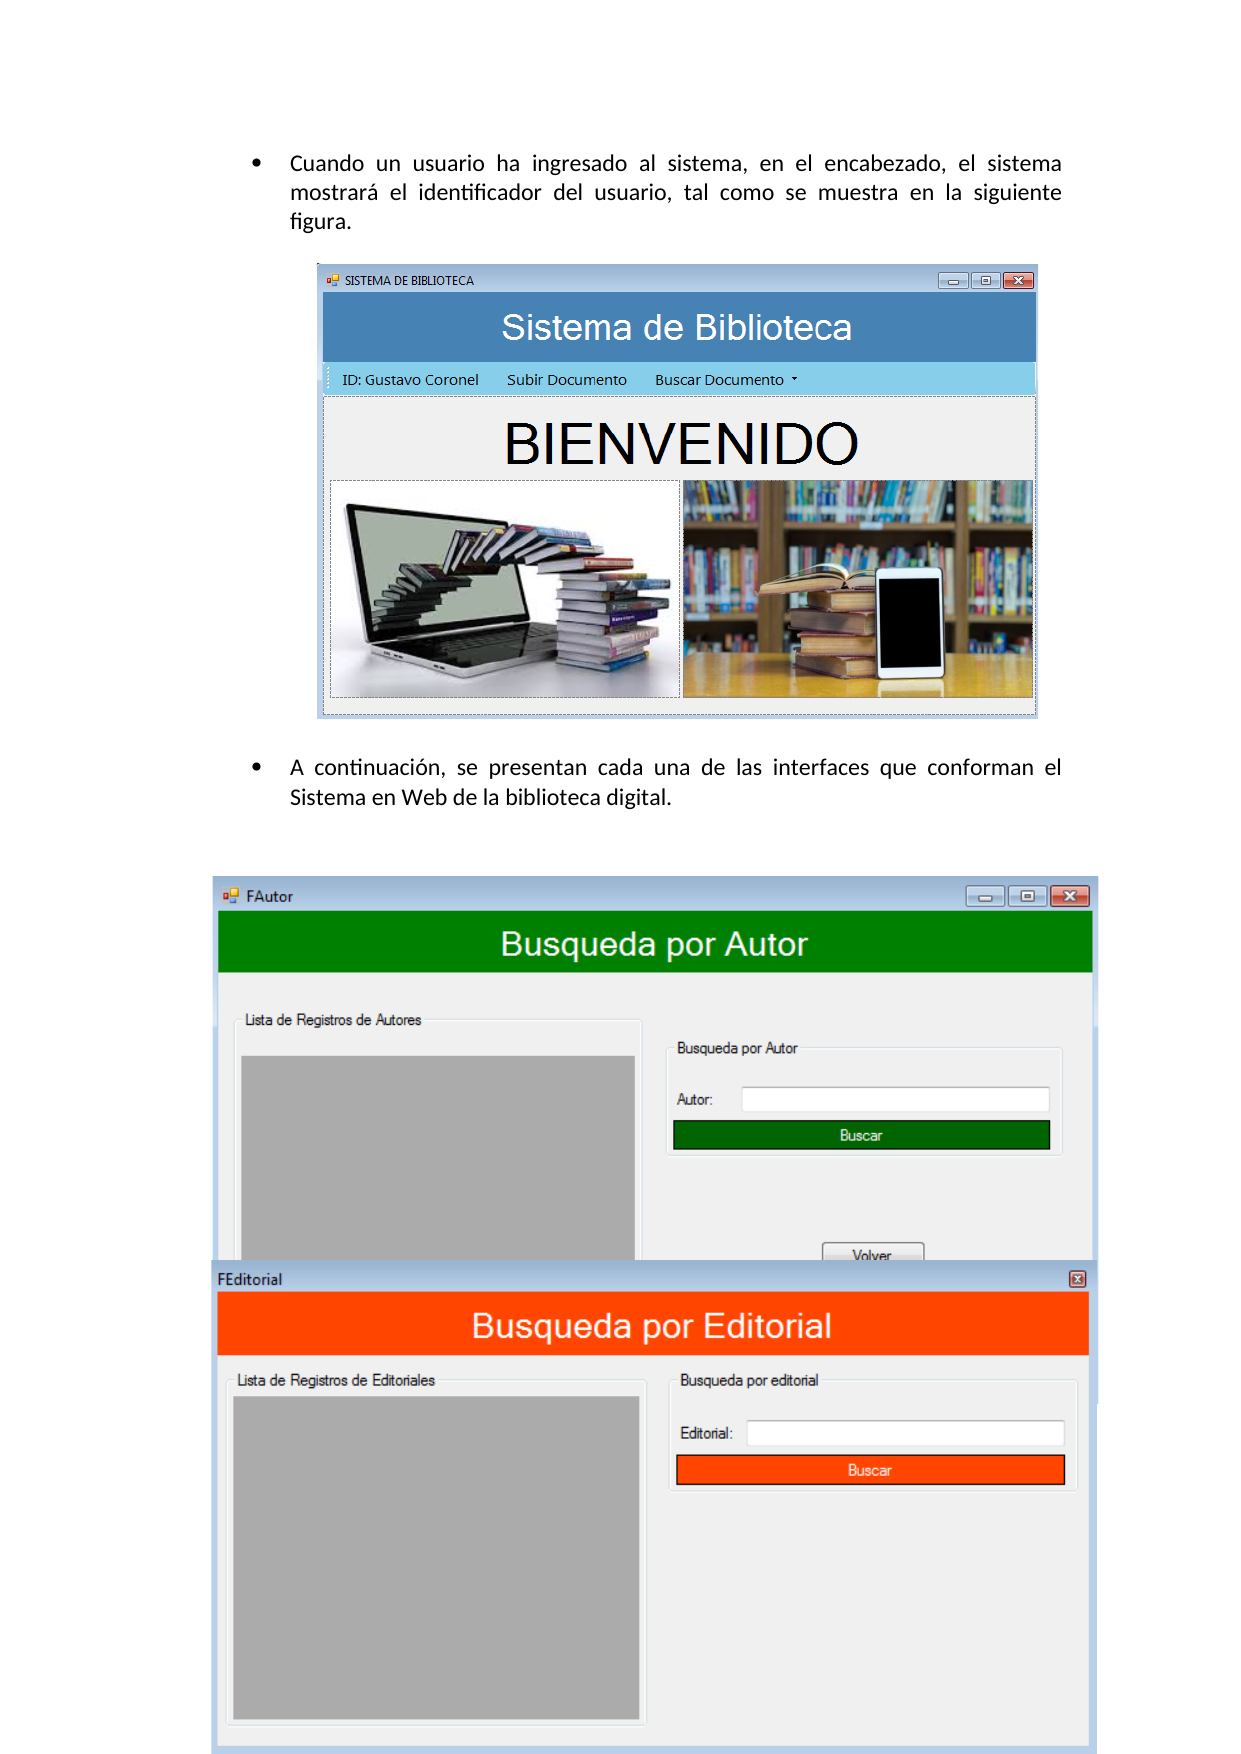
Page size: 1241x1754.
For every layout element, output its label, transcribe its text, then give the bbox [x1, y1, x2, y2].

picture [211, 876, 1099, 1754]
picture [316, 263, 1039, 719]
list Cuando un usuario ha ingresado al sistema, en el encabezado, el sistema mostrará el identificador del usuario, tal como se muestra en la siguiente figura. [252, 148, 1063, 235]
list A continuación, se presentan cada una de las interfaces que conforman el Sistema en Web de la biblioteca digital. [252, 752, 1063, 811]
